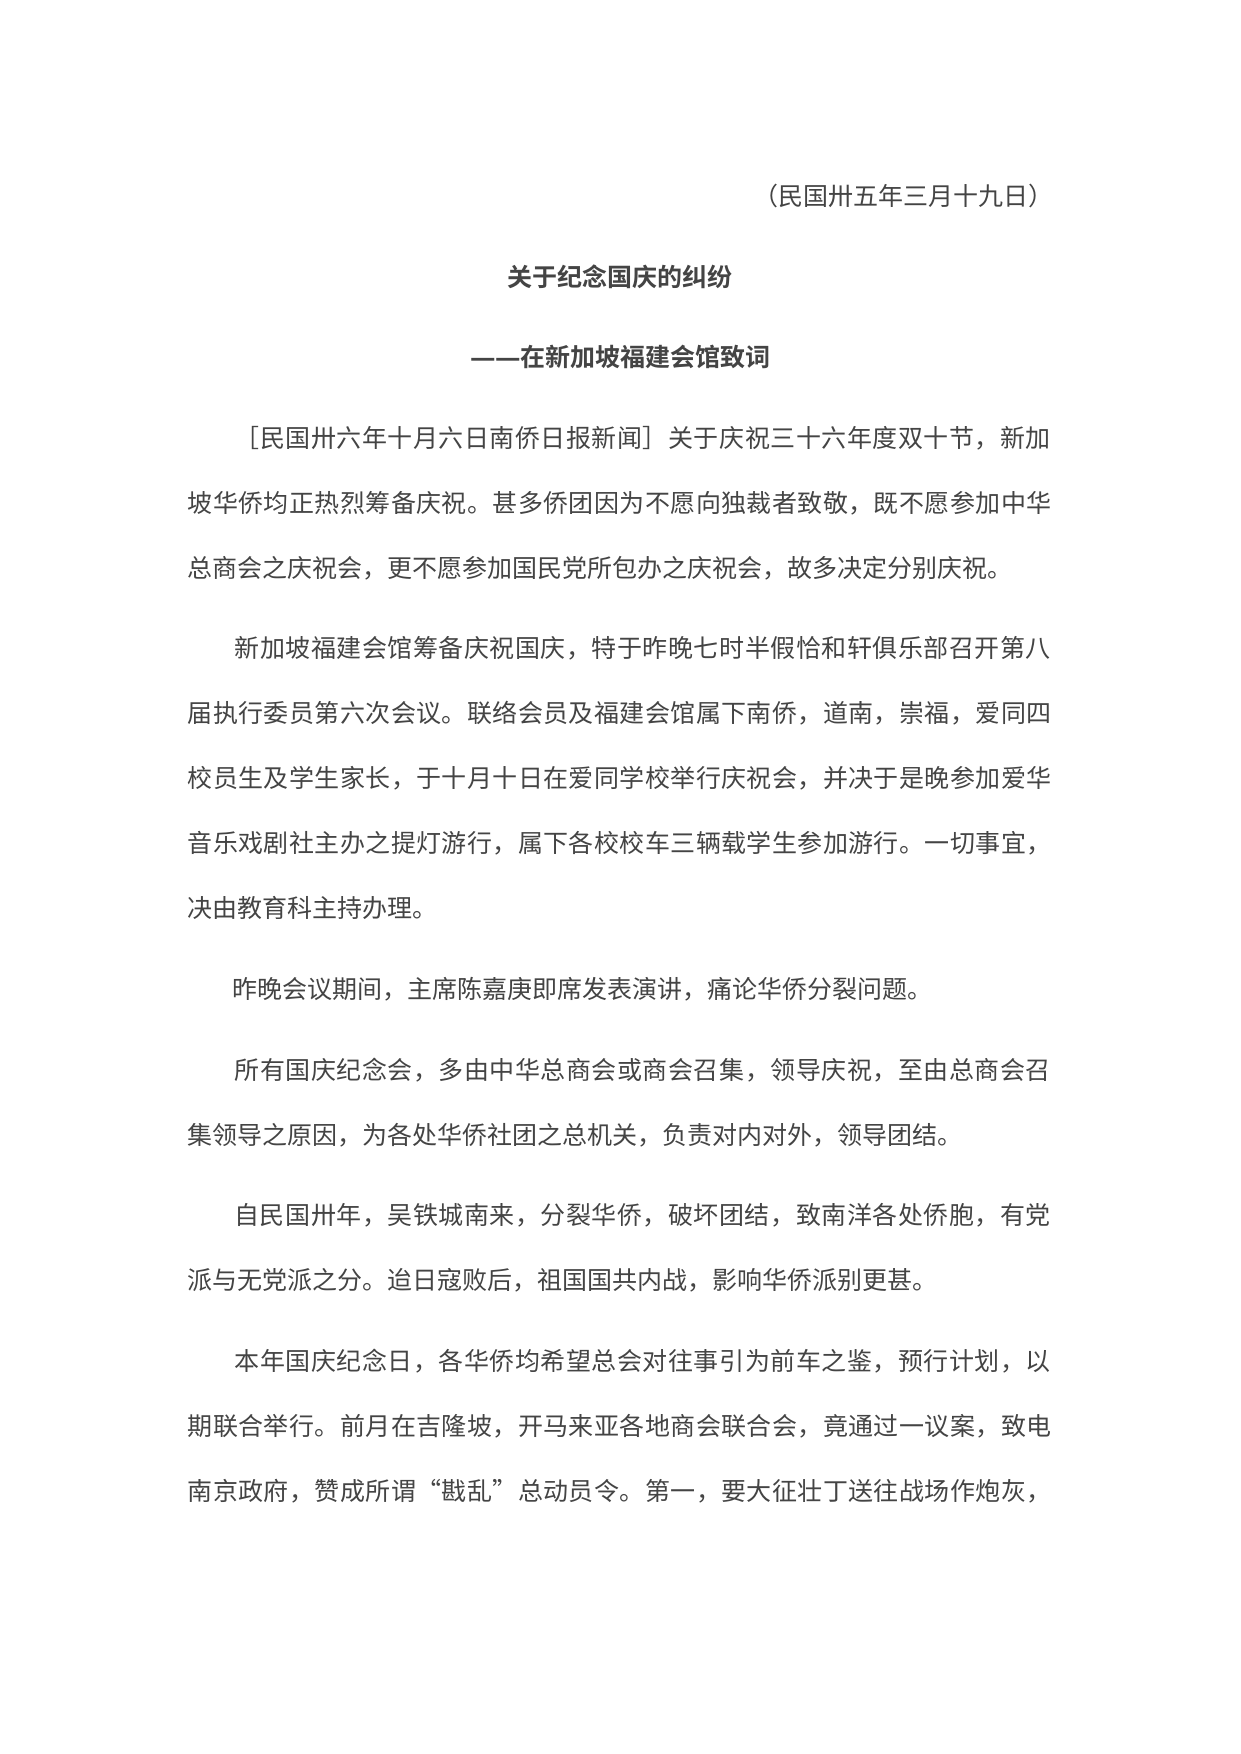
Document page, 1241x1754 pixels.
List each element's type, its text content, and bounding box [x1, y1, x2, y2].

text 新加坡福建会馆筹备庆祝国庆，特于昨晚七时半假恰和轩俱乐部召开第八届执行委员第六次会议。联络会员及福建会馆属下南侨，道南，崇福，爱同四校员生及学生家长，于十月十日在爱同学校举行庆祝会，并决于是晚参加爱华音乐戏剧社主办之提灯游行，属下各校校车三辆载学生参加游行。一切事宜，决由教育科主持办理。 [187, 614, 1053, 939]
text 自民国卅年，吴铁城南来，分裂华侨，破坏团结，致南洋各处侨胞，有党派与无党派之分。迨日寇败后，祖国国共内战，影响华侨派别更甚。 [187, 1181, 1053, 1311]
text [187, 1327, 1053, 1522]
text 所有国庆纪念会，多由中华总商会或商会召集，领导庆祝，至由总商会召集领导之原因，为各处华侨社团之总机关，负责对内对外，领导团结。 [187, 1036, 1053, 1166]
text ——在新加坡福建会馆致词 [187, 323, 1053, 388]
text （民国卅五年三月十九日） [187, 162, 1053, 227]
text ［民国卅六年十月六日南侨日报新闻］关于庆祝三十六年度双十节，新加坡华侨均正热烈筹备庆祝。甚多侨团因为不愿向独裁者致敬，既不愿参加中华总商会之庆祝会，更不愿参加国民党所包办之庆祝会，故多决定分别庆祝。 [187, 404, 1053, 599]
text 昨晚会议期间，主席陈嘉庚即席发表演讲，痛论华侨分裂问题。 [187, 955, 1053, 1020]
text 关于纪念国庆的纠纷 [187, 243, 1053, 308]
